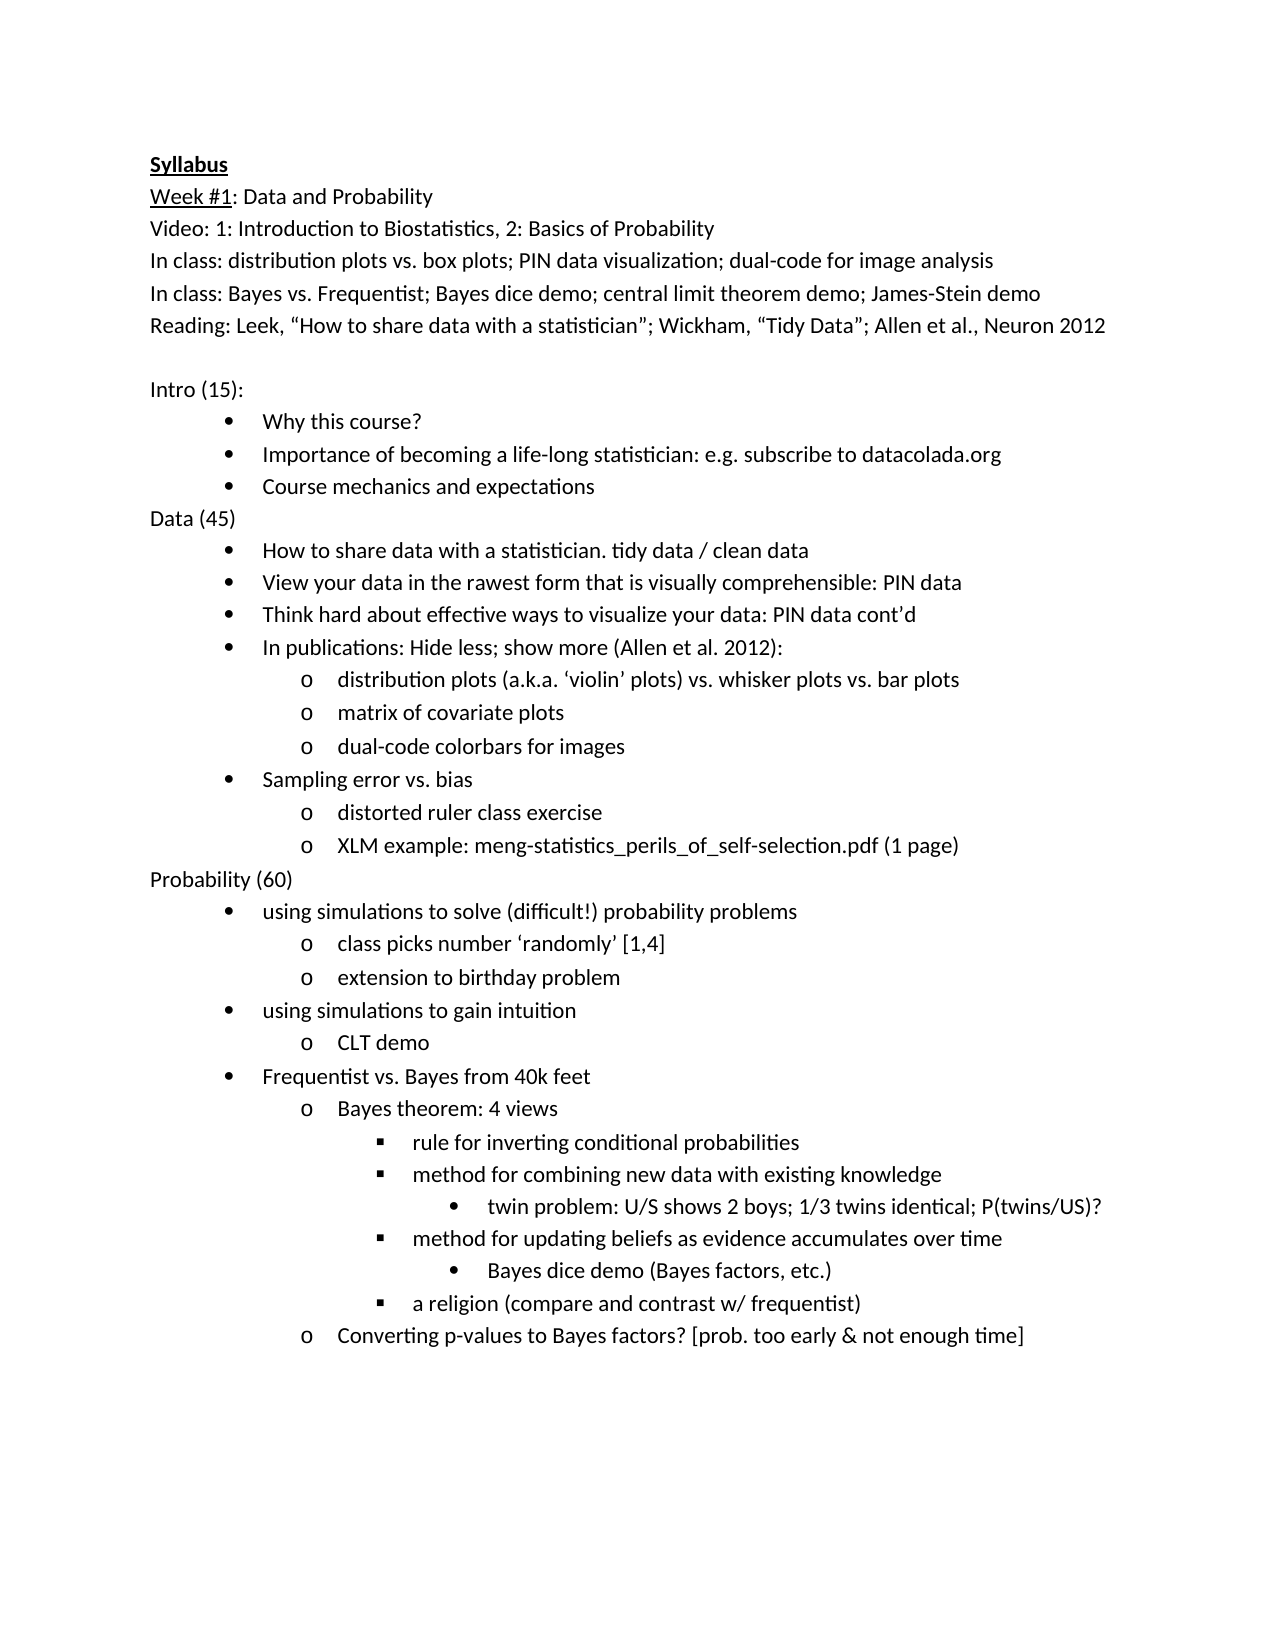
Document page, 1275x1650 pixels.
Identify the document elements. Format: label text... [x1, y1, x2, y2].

list extension to birthday problem [300, 963, 1125, 992]
list CLT demo [300, 1028, 1125, 1058]
text Video: 1: Introduction to Biostatistics, 2: Basics of Probability [150, 214, 1125, 242]
list a religion (compare and contrast w/ frequentist) [375, 1289, 1125, 1317]
list Bayes theorem: 4 views [300, 1094, 1125, 1123]
list matrix of covariate plots [300, 698, 1125, 728]
list distribution plots (a.k.a. ‘violin’ plots) vs. whisker plots vs. bar plots [300, 665, 1125, 694]
text In class: Bayes vs. Frequentist; Bayes dice demo; central limit theorem demo; James-Stein demo [150, 279, 1125, 307]
text In class: distribution plots vs. box plots; PIN data visualization; dual-code for image analysis [150, 247, 1125, 274]
list distorted ruler class exercise [300, 798, 1125, 827]
text Syllabus [150, 150, 1125, 178]
text Week #1: Data and Probability [150, 182, 1125, 210]
list dual-code colorbars for images [300, 732, 1125, 761]
text Reading: Leek, “How to share data with a statistician”; Wickham, “Tidy Data”; Allen et al., Neuron 2012 [150, 311, 1125, 339]
list Course mechanics and expectations [225, 472, 1125, 500]
list How to share data with a statistician. tidy data / clean data [225, 536, 1125, 564]
text Intro (15): [150, 375, 1125, 403]
list twin problem: U/S shows 2 boys; 1/3 twins identical; P(twins/US)? [450, 1192, 1125, 1220]
list using simulations to solve (difficult!) probability problems [225, 897, 1125, 925]
list Converting p-values to Bayes factors? [prob. too early & not enough time] [300, 1321, 1125, 1350]
text Probability (60) [150, 865, 1125, 893]
list Frequentist vs. Bayes from 40k feet [225, 1062, 1125, 1090]
list Bayes dice demo (Bayes factors, etc.) [450, 1257, 1125, 1284]
list class picks number ‘randomly’ [1,4] [300, 929, 1125, 958]
list using simulations to gain intuition [225, 996, 1125, 1024]
list XLM example: meng-statistics_perils_of_self-selection.pdf (1 page) [300, 831, 1125, 861]
list method for combining new data with existing knowledge [375, 1160, 1125, 1188]
list Sampling error vs. bias [225, 766, 1125, 794]
text Data (45) [150, 504, 1125, 532]
list rule for inverting conditional probabilities [375, 1128, 1125, 1156]
list Think hard about effective ways to visualize your data: PIN data cont’d [225, 601, 1125, 629]
list method for updating beliefs as evidence accumulates over time [375, 1224, 1125, 1252]
list View your data in the rawest form that is visually comprehensible: PIN data [225, 568, 1125, 596]
list In publications: Hide less; show more (Allen et al. 2012): [225, 633, 1125, 661]
list Importance of becoming a life-long statistician: e.g. subscribe to datacolada.org [225, 440, 1125, 468]
list Why this course? [225, 407, 1125, 436]
